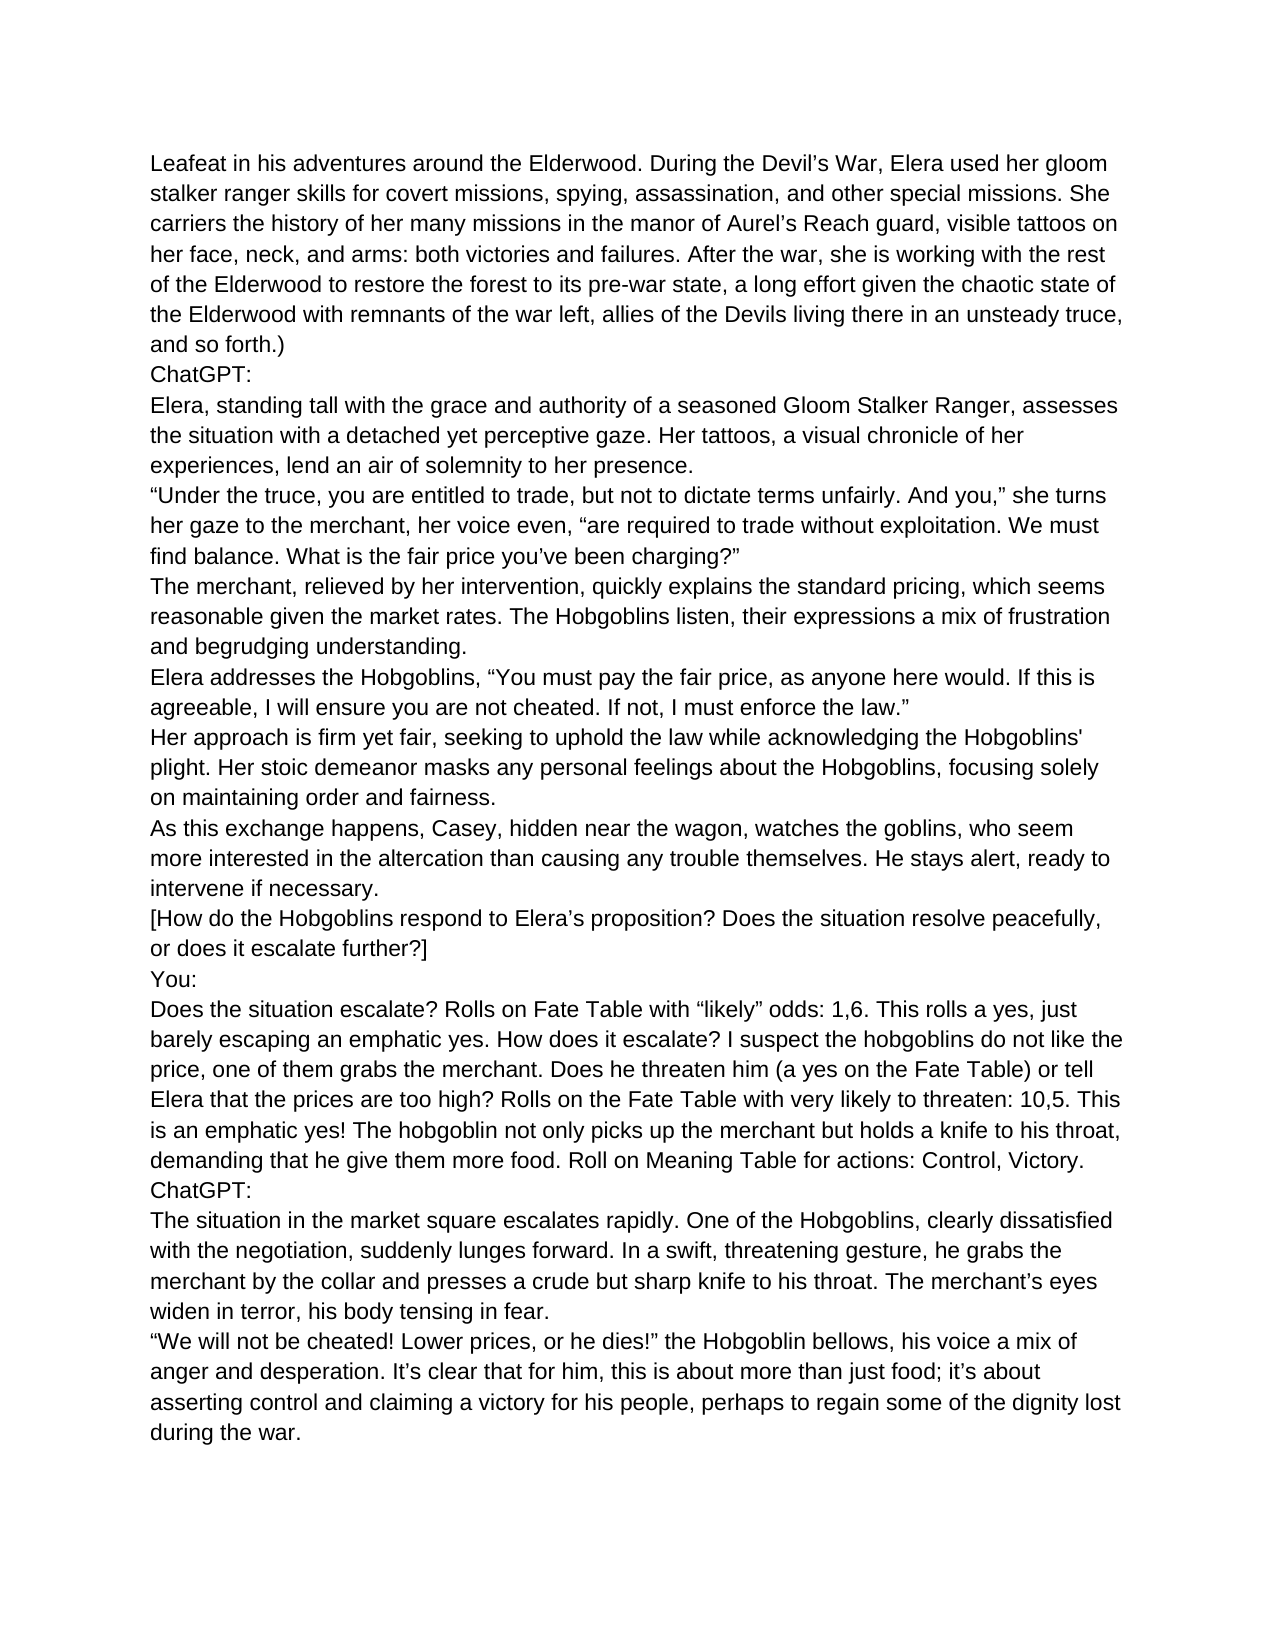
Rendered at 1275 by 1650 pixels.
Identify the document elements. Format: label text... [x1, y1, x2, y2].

text You: [150, 966, 1125, 992]
text Does the situation escalate? Rolls on Fate Table with “likely” odds: 1,6. This rolls a yes, just barely escaping an emphatic yes. How does it escalate? I suspect the hobgoblins do not like the price, one of them grabs the merchant. Does he threaten him (a yes on the Fate Table) or tell Elera that the prices are too high? Rolls on the Fate Table with very likely to threaten: 10,5. This is an emphatic yes! The hobgoblin not only picks up the merchant but holds a knife to his throat, demanding that he give them more food. Roll on Meaning Table for actions: Control, Victory. [150, 996, 1125, 1173]
text Elera addresses the Hobgoblins, “You must pay the fair price, as anyone here would. If this is agreeable, I will ensure you are not cheated. If not, I must enforce the law.” [150, 663, 1125, 720]
text ChatGPT: [150, 1177, 1125, 1203]
text “Under the truce, you are entitled to trade, but not to dictate terms unfairly. And you,” she turns her gaze to the merchant, her voice even, “are required to trade without exploitation. We must find balance. What is the fair price you’ve been charging?” [150, 482, 1125, 569]
text [How do the Hobgoblins respond to Elera’s proposition? Does the situation resolve peacefully, or does it escalate further?] [150, 905, 1125, 962]
text As this exchange happens, Casey, hidden near the wagon, watches the goblins, who seem more interested in the altercation than causing any trouble themselves. He stays alert, ready to intervene if necessary. [150, 814, 1125, 901]
text ChatGPT: [150, 361, 1125, 388]
text “We will not be cheated! Lower prices, or he dies!” the Hobgoblin bellows, his voice a mix of anger and desperation. It’s clear that for him, this is about more than just food; it’s about asserting control and claiming a victory for his people, perhaps to regain some of the dignity lost during the war. [150, 1328, 1125, 1445]
text Elera, standing tall with the grace and authority of a seasoned Gloom Stalker Ranger, assesses the situation with a detached yet perceptive gaze. Her tattoos, a visual chronicle of her experiences, lend an air of solemnity to her presence. [150, 392, 1125, 478]
text The situation in the market square escalates rapidly. One of the Hobgoblins, clearly dissatisfied with the negotiation, suddenly lunges forward. In a swift, threatening gesture, he grabs the merchant by the collar and presses a crude but sharp knife to his throat. The merchant’s eyes widen in terror, his body tensing in fear. [150, 1207, 1125, 1324]
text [150, 150, 1125, 358]
text The merchant, relieved by her intervention, quickly explains the standard pricing, which seems reasonable given the market rates. The Hobgoblins listen, their expressions a mix of frustration and begrudging understanding. [150, 573, 1125, 660]
text Her approach is firm yet fair, seeking to uphold the law while acknowledging the Hobgoblins' plight. Her stoic demeanor masks any personal feelings about the Hobgoblins, focusing solely on maintaining order and fairness. [150, 724, 1125, 811]
